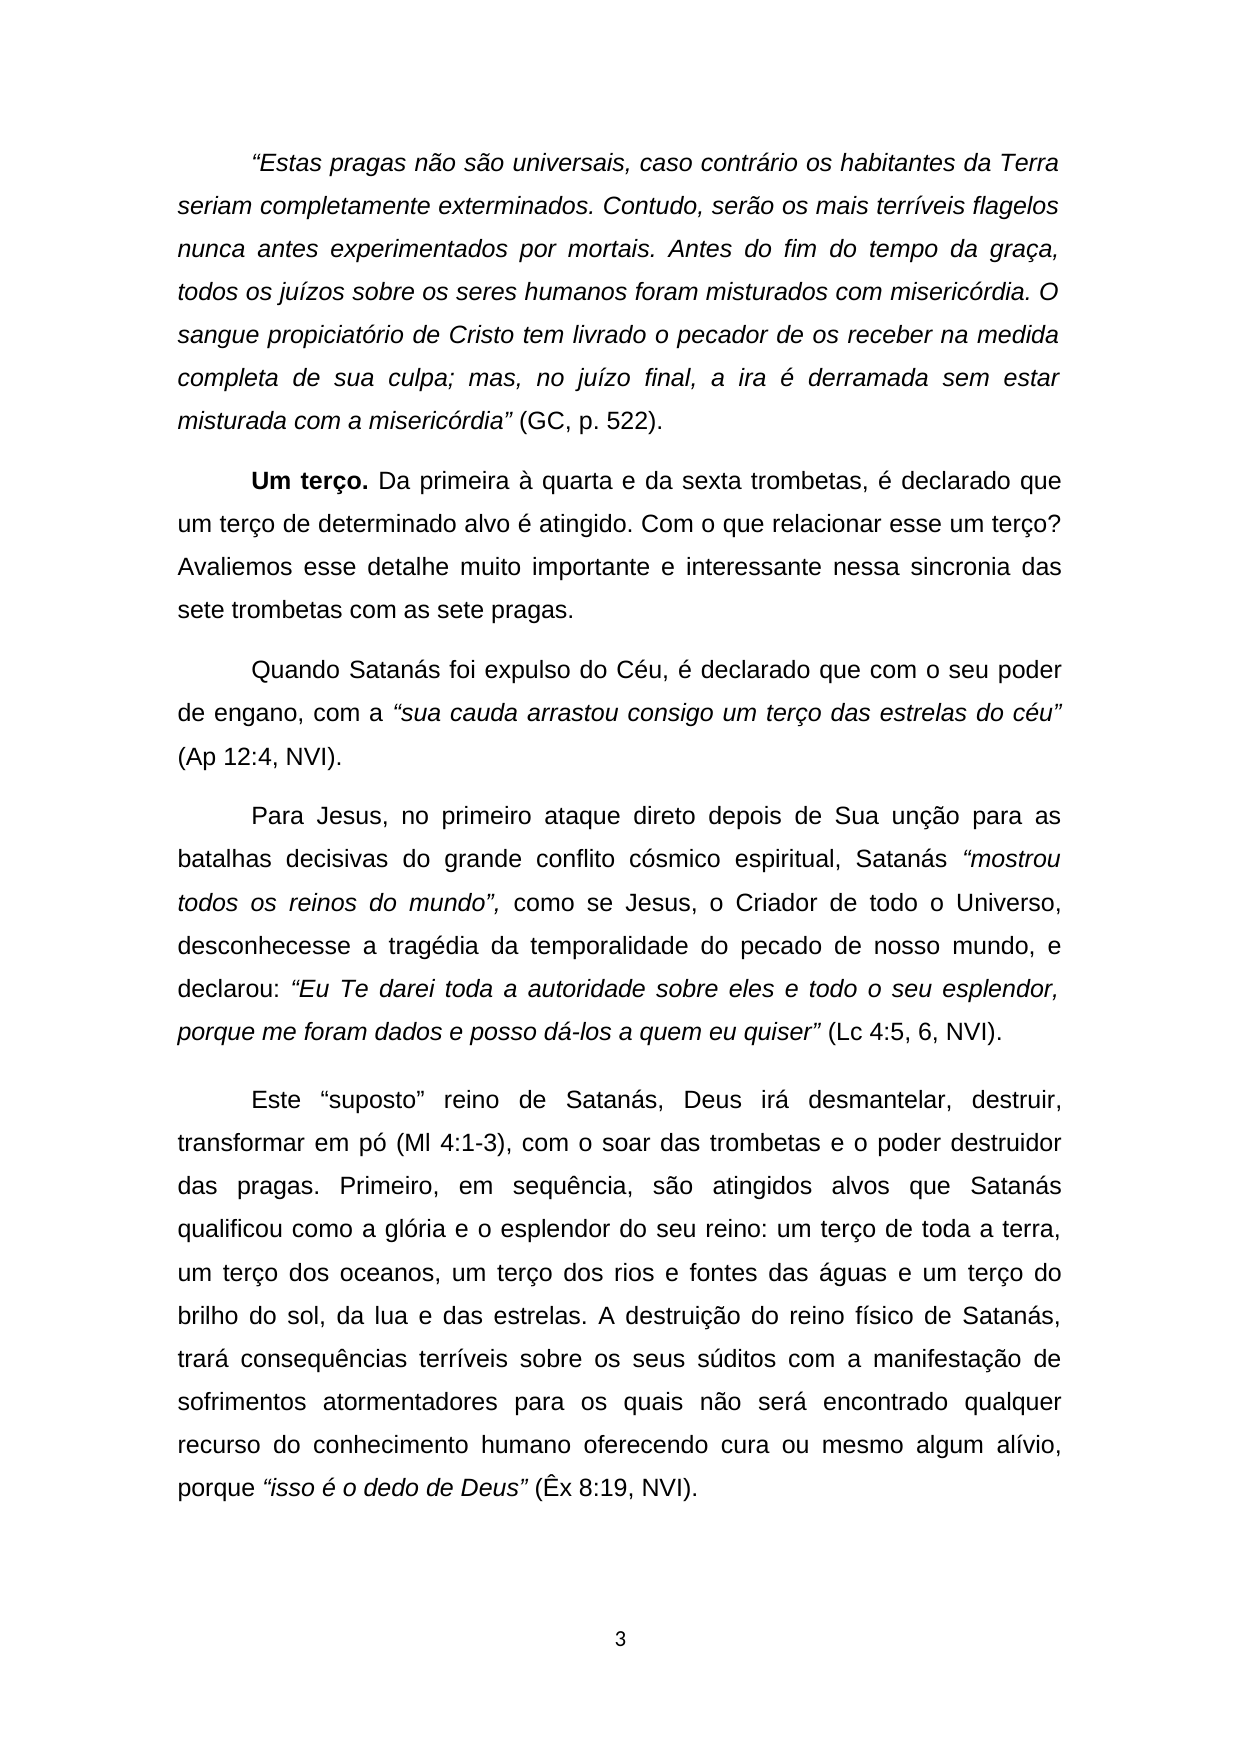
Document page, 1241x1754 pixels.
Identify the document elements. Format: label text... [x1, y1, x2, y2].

text Este “suposto” reino de Satanás, Deus irá desmantelar, destruir, transformar em pó (Ml 4:1-3), com o soar das trombetas e o poder destruidor das pragas. Primeiro, em sequência, são atingidos alvos que Satanás qualificou como a glória e o esplendor do seu reino: um terço de toda a terra, um terço dos oceanos, um terço dos rios e fontes das águas e um terço do brilho do sol, da lua e das estrelas. A destruição do reino físico de Satanás, trará consequências terríveis sobre os seus súditos com a manifestação de sofrimentos atormentadores para os quais não será encontrado qualquer recurso do conhecimento humano oferecendo cura ou mesmo algum alívio, porque “isso é o dedo de Deus” (Êx 8:19, NVI). [177, 1085, 1063, 1502]
text Para Jesus, no primeiro ataque direto depois de Sua unção para as batalhas decisivas do grande conflito cósmico espiritual, Satanás “mostrou todos os reinos do mundo”, como se Jesus, o Criador de todo o Universo, desconhecesse a tragédia da temporalidade do pecado de nosso mundo, e declarou: “Eu Te darei toda a autoridade sobre eles e todo o seu esplendor, porque me foram dados e posso dá-los a quem eu quiser” (Lc 4:5, 6, NVI). [177, 801, 1063, 1046]
text Um terço. Da primeira à quarta e da sexta trombetas, é declarado que um terço de determinado alvo é atingido. Com o que relacionar esse um terço? Avaliemos esse detalhe muito importante e interessante nessa sincronia das sete trombetas com as sete pragas. [177, 466, 1063, 624]
text Quando Satanás foi expulso do Céu, é declarado que com o seu poder de engano, com a “sua cauda arrastou consigo um terço das estrelas do céu” (Ap 12:4, NVI). [177, 655, 1063, 770]
text “Estas pragas não são universais, caso contrário os habitantes da Terra seriam completamente exterminados. Contudo, serão os mais terríveis flagelos nunca antes experimentados por mortais. Antes do fim do tempo da graça, todos os juízos sobre os seres humanos foram misturados com misericórdia. O sangue propiciatório de Cristo tem livrado o pecador de os receber na medida completa de sua culpa; mas, no juízo final, a ira é derramada sem estar misturada com a misericórdia” (GC, p. 522). [177, 148, 1063, 435]
